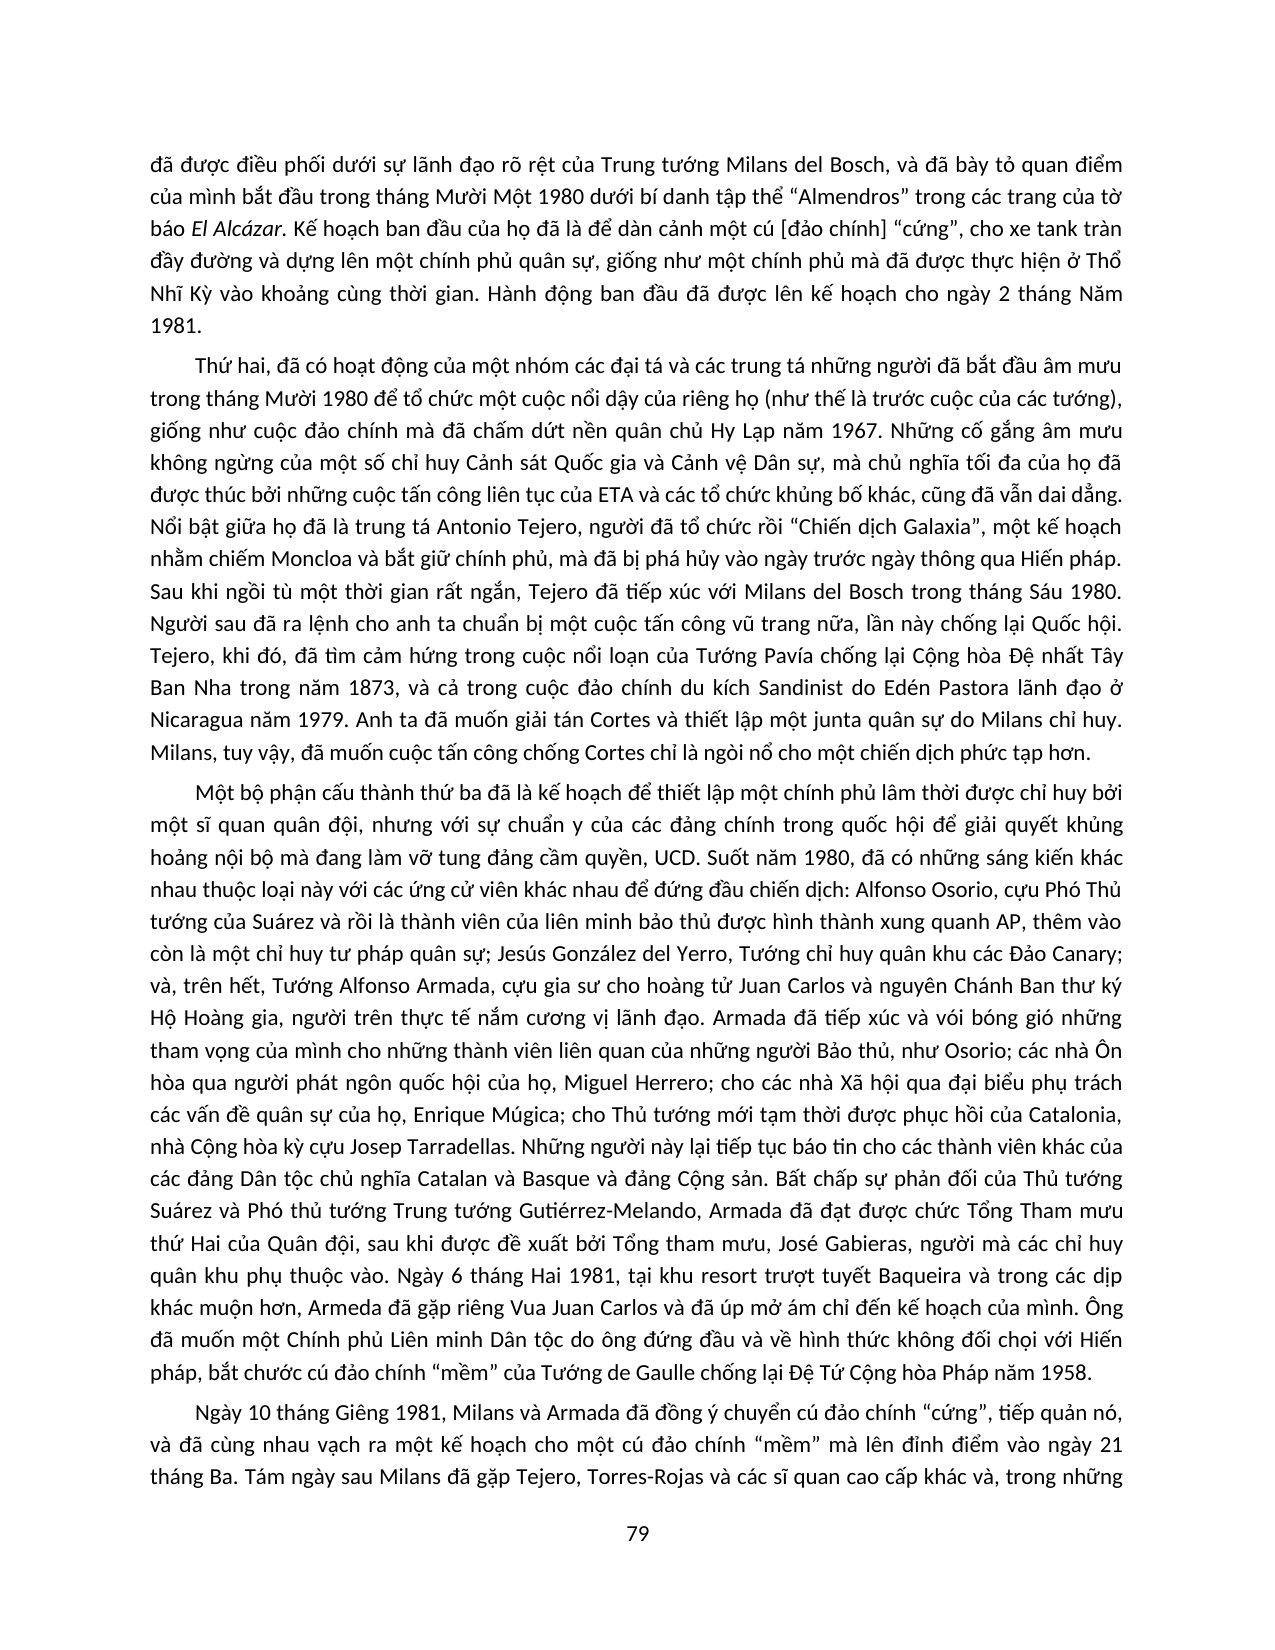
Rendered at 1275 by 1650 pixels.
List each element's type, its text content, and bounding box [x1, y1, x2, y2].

text Thứ hai, đã có hoạt động của một nhóm các đại tá và các trung tá những người đã bắt đầu âm mưu trong tháng Mười 1980 để tổ chức một cuộc nổi dậy của riêng họ (như thế là trước cuộc của các tướng), giống như cuộc đảo chính mà đã chấm dứt nền quân chủ Hy Lạp năm 1967. Những cố gắng âm mưu không ngừng của một số chỉ huy Cảnh sát Quốc gia và Cảnh vệ Dân sự, mà chủ nghĩa tối đa của họ đã được thúc bởi những cuộc tấn công liên tục của ETA và các tổ chức khủng bố khác, cũng đã vẫn dai dẳng. Nổi bật giữa họ đã là trung tá Antonio Tejero, người đã tổ chức rồi “Chiến dịch Galaxia”, một kế hoạch nhằm chiếm Moncloa và bắt giữ chính phủ, mà đã bị phá hủy vào ngày trước ngày thông qua Hiến pháp. Sau khi ngồi tù một thời gian rất ngắn, Tejero đã tiếp xúc với Milans del Bosch trong tháng Sáu 1980. Người sau đã ra lệnh cho anh ta chuẩn bị một cuộc tấn công vũ trang nữa, lần này chống lại Quốc hội. Tejero, khi đó, đã tìm cảm hứng trong cuộc nổi loạn của Tướng Pavía chống lại Cộng hòa Đệ nhất Tây Ban Nha trong năm 1873, và cả trong cuộc đảo chính du kích Sandinist do Edén Pastora lãnh đạo ở Nicaragua năm 1979. Anh ta đã muốn giải tán Cortes và thiết lập một junta quân sự do Milans chỉ huy. Milans, tuy vậy, đã muốn cuộc tấn công chống Cortes chỉ là ngòi nổ cho một chiến dịch phức tạp hơn. [150, 351, 1125, 766]
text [150, 1398, 1125, 1491]
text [150, 150, 1125, 339]
text Một bộ phận cấu thành thứ ba đã là kế hoạch để thiết lập một chính phủ lâm thời được chỉ huy bởi một sĩ quan quân đội, nhưng với sự chuẩn y của các đảng chính trong quốc hội để giải quyết khủng hoảng nội bộ mà đang làm vỡ tung đảng cầm quyền, UCD. Suốt năm 1980, đã có những sáng kiến khác nhau thuộc loại này với các ứng cử viên khác nhau để đứng đầu chiến dịch: Alfonso Osorio, cựu Phó Thủ tướng của Suárez và rồi là thành viên của liên minh bảo thủ được hình thành xung quanh AP, thêm vào còn là một chỉ huy tư pháp quân sự; Jesús González del Yerro, Tướng chỉ huy quân khu các Đảo Canary; và, trên hết, Tướng Alfonso Armada, cựu gia sư cho hoàng tử Juan Carlos và nguyên Chánh Ban thư ký Hộ Hoàng gia, người trên thực tế nắm cương vị lãnh đạo. Armada đã tiếp xúc và vói bóng gió những tham vọng của mình cho những thành viên liên quan của những người Bảo thủ, như Osorio; các nhà Ôn hòa qua người phát ngôn quốc hội của họ, Miguel Herrero; cho các nhà Xã hội qua đại biểu phụ trách các vấn đề quân sự của họ, Enrique Múgica; cho Thủ tướng mới tạm thời được phục hồi của Catalonia, nhà Cộng hòa kỳ cựu Josep Tarradellas. Những người này lại tiếp tục báo tin cho các thành viên khác của các đảng Dân tộc chủ nghĩa Catalan và Basque và đảng Cộng sản. Bất chấp sự phản đối của Thủ tướng Suárez và Phó thủ tướng Trung tướng Gutiérrez-Melando, Armada đã đạt được chức Tổng Tham mưu thứ Hai của Quân đội, sau khi được đề xuất bởi Tổng tham mưu, José Gabieras, người mà các chỉ huy quân khu phụ thuộc vào. Ngày 6 tháng Hai 1981, tại khu resort trượt tuyết Baqueira và trong các dịp khác muộn hơn, Armeda đã gặp riêng Vua Juan Carlos và đã úp mở ám chỉ đến kế hoạch của mình. Ông đã muốn một Chính phủ Liên minh Dân tộc do ông đứng đầu và về hình thức không đối chọi với Hiến pháp, bắt chước cú đảo chính “mềm” của Tướng de Gaulle chống lại Đệ Tứ Cộng hòa Pháp năm 1958. [150, 778, 1125, 1386]
